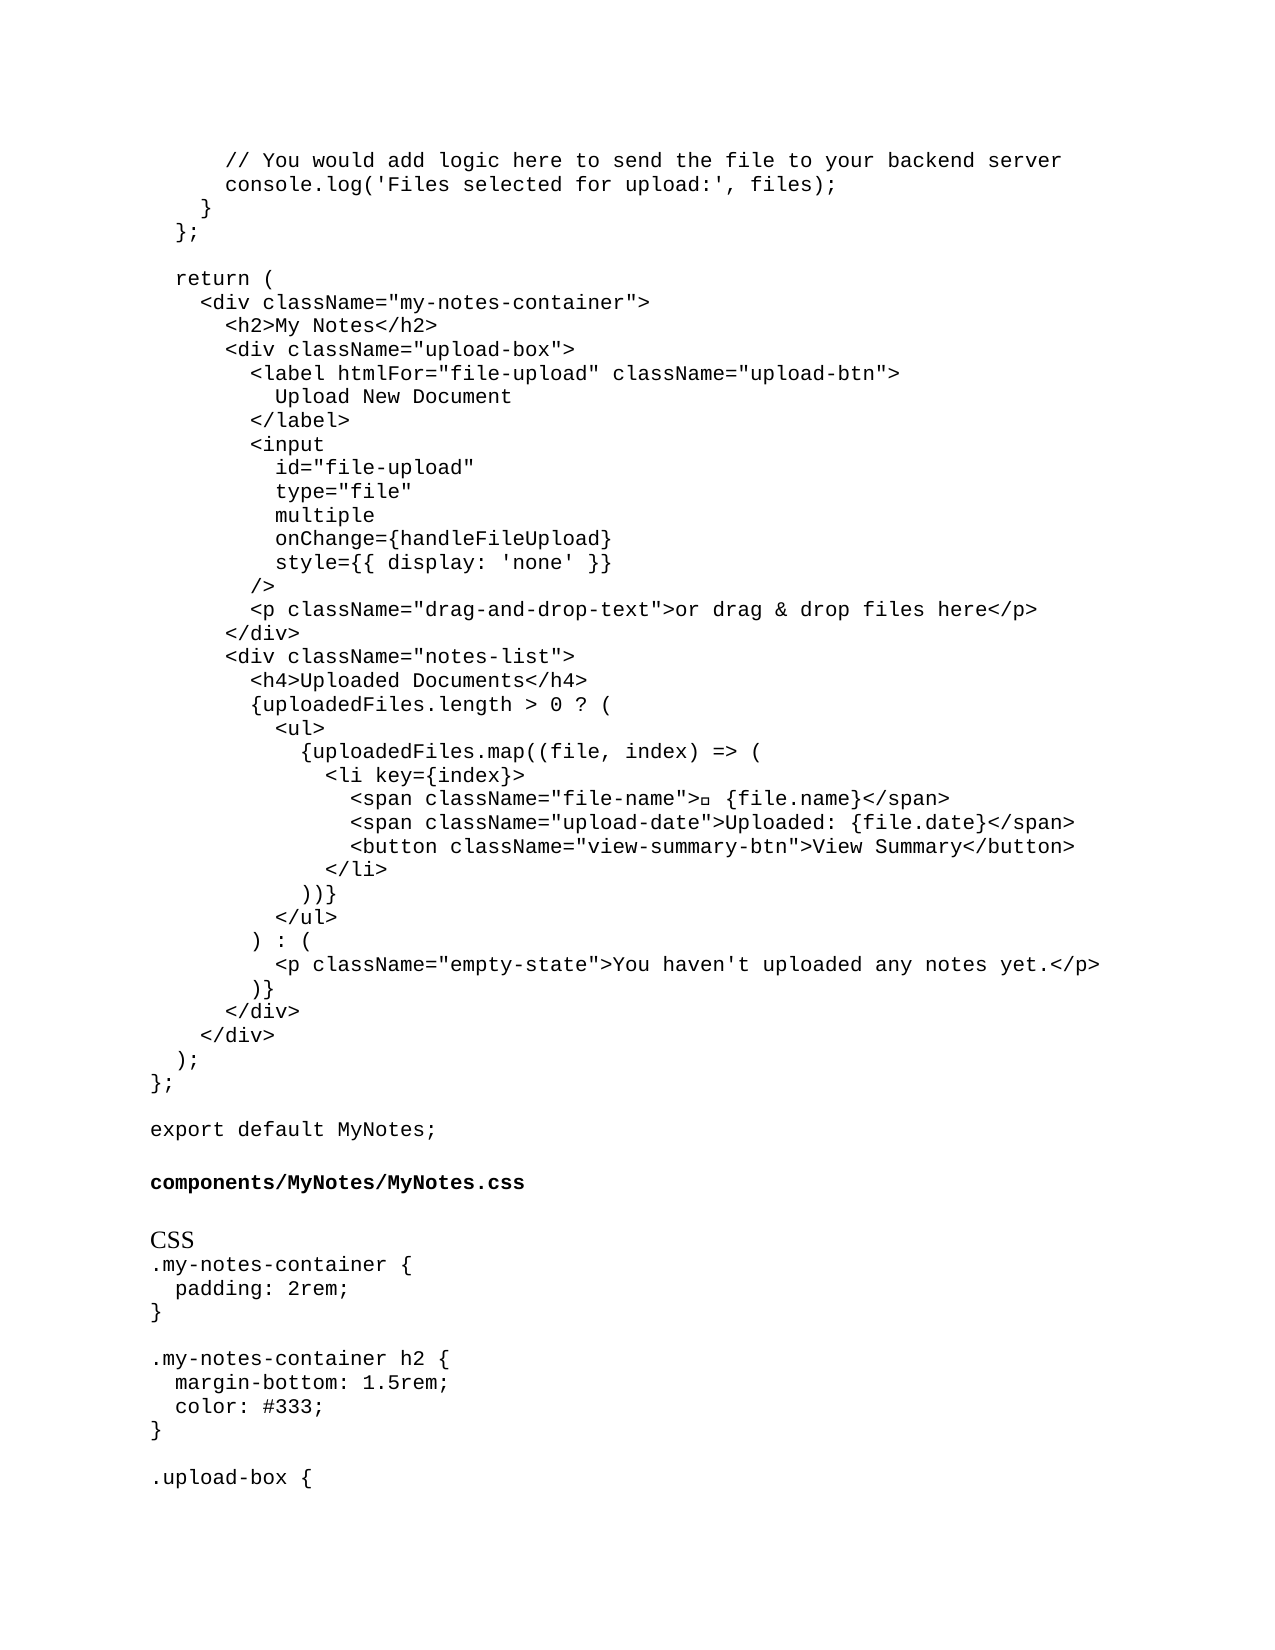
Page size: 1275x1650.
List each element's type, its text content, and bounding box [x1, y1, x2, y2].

text type="file" [150, 481, 1125, 505]
text margin-bottom: 1.5rem; [150, 1372, 1125, 1396]
text ) : ( [150, 930, 1125, 954]
text components/MyNotes/MyNotes.css [150, 1172, 1125, 1196]
text <input [150, 434, 1125, 457]
text style={{ display: 'none' }} [150, 552, 1125, 576]
text <div className="my-notes-container"> [150, 292, 1125, 316]
text <li key={index}> [150, 765, 1125, 788]
text .my-notes-container { [150, 1254, 1125, 1277]
text export default MyNotes; [150, 1119, 1125, 1143]
text <ul> [150, 717, 1125, 741]
text }; [150, 1072, 1125, 1096]
text <div className="upload-box"> [150, 339, 1125, 363]
text <h4>Uploaded Documents</h4> [150, 670, 1125, 694]
text } [150, 1419, 1125, 1443]
text </div> [150, 623, 1125, 647]
text <label htmlFor="file-upload" className="upload-btn"> [150, 363, 1125, 386]
text {uploadedFiles.length > 0 ? ( [150, 694, 1125, 717]
text color: #333; [150, 1396, 1125, 1419]
text <h2>My Notes</h2> [150, 316, 1125, 339]
text )} [150, 978, 1125, 1001]
text {uploadedFiles.map((file, index) => ( [150, 741, 1125, 765]
text <span className="upload-date">Uploaded: {file.date}</span> [150, 812, 1125, 836]
text </li> [150, 859, 1125, 883]
text <p className="empty-state">You haven't uploaded any notes yet.</p> [150, 954, 1125, 978]
text Upload New Document [150, 386, 1125, 410]
text } [150, 1301, 1125, 1325]
text /> [150, 576, 1125, 599]
text }; [150, 221, 1125, 244]
text </div> [150, 1001, 1125, 1025]
text .my-notes-container h2 { [150, 1348, 1125, 1372]
text padding: 2rem; [150, 1277, 1125, 1301]
text multiple [150, 505, 1125, 528]
text </ul> [150, 907, 1125, 930]
text CSS [150, 1225, 1125, 1254]
text return ( [150, 268, 1125, 292]
text </label> [150, 410, 1125, 434]
text ))} [150, 883, 1125, 907]
text </div> [150, 1025, 1125, 1048]
text <p className="drag-and-drop-text">or drag & drop files here</p> [150, 599, 1125, 623]
text // You would add logic here to send the file to your backend server [150, 150, 1125, 174]
text .upload-box { [150, 1467, 1125, 1490]
text <button className="view-summary-btn">View Summary</button> [150, 836, 1125, 859]
text console.log('Files selected for upload:', files); [150, 174, 1125, 197]
text } [150, 197, 1125, 221]
text <div className="notes-list"> [150, 647, 1125, 670]
text <span className="file-name">📄 {file.name}</span> [150, 788, 1125, 812]
text id="file-upload" [150, 457, 1125, 481]
text ); [150, 1048, 1125, 1072]
text onChange={handleFileUpload} [150, 528, 1125, 552]
